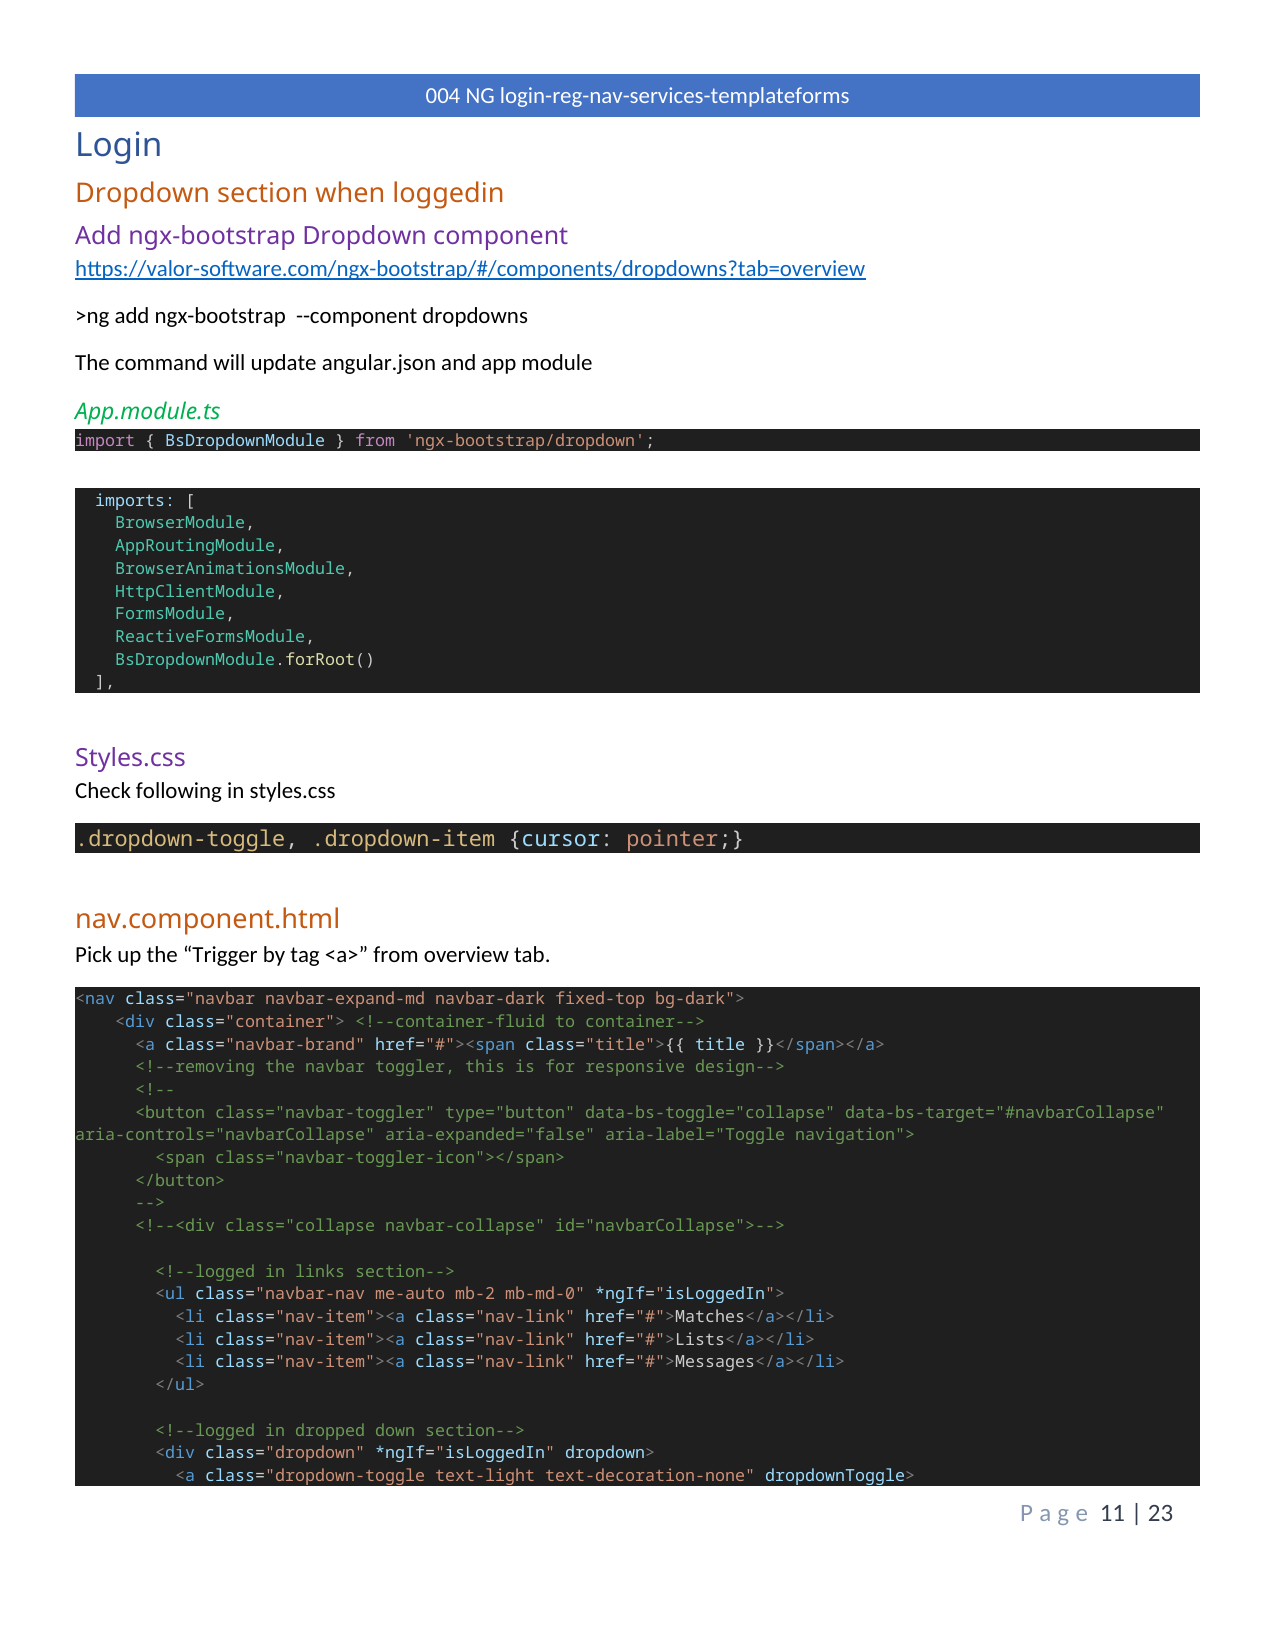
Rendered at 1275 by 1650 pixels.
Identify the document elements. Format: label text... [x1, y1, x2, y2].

subtitle nav.component.html [75, 900, 1200, 937]
text </button> [75, 1168, 1200, 1191]
text <li class="nav-item"><a class="nav-link" href="#">Matches</a></li> [75, 1304, 1200, 1327]
text Check following in styles.css [75, 776, 1200, 804]
text <div class="container"> <!--container-fluid to container--> [75, 1009, 1200, 1032]
text BrowserModule, [75, 511, 1200, 534]
text https://valor-software.com/ngx-bootstrap/#/components/dropdowns?tab=overview [75, 254, 1200, 282]
text --> [75, 1191, 1200, 1214]
text Pick up the “Trigger by tag <a>” from overview tab. [75, 940, 1200, 968]
text HttpClientModule, [75, 579, 1200, 602]
text <!--logged in dropped down section--> [75, 1418, 1200, 1441]
text imports: [ [75, 488, 1200, 511]
text BsDropdownModule.forRoot() [75, 647, 1200, 670]
text ], [75, 670, 1200, 693]
text <nav class="navbar navbar-expand-md navbar-dark fixed-top bg-dark"> [75, 987, 1200, 1009]
text BrowserAnimationsModule, [75, 557, 1200, 579]
text AppRoutingModule, [75, 534, 1200, 557]
subtitle Login [75, 117, 1200, 166]
subtitle Dropdown section when loggedin [75, 174, 1200, 211]
text ReactiveFormsModule, [75, 625, 1200, 647]
text <li class="nav-item"><a class="nav-link" href="#">Lists</a></li> [75, 1327, 1200, 1350]
text <!-- [75, 1077, 1200, 1100]
text <!--removing the navbar toggler, this is for responsive design--> [75, 1055, 1200, 1077]
text import { BsDropdownModule } from 'ngx-bootstrap/dropdown'; [75, 429, 1200, 451]
text FormsModule, [75, 602, 1200, 625]
subtitle Styles.css [75, 740, 1200, 774]
text <div class="dropdown" *ngIf="isLoggedIn" dropdown> [75, 1441, 1200, 1463]
text <span class="navbar-toggler-icon"></span> [75, 1146, 1200, 1168]
text <a class="dropdown-toggle text-light text-decoration-none" dropdownToggle> [75, 1463, 1200, 1486]
text </ul> [75, 1373, 1200, 1395]
text The command will update angular.json and app module [75, 348, 1200, 376]
text <ul class="navbar-nav me-auto mb-2 mb-md-0" *ngIf="isLoggedIn"> [75, 1282, 1200, 1304]
subtitle Add ngx-bootstrap Dropdown component [75, 218, 1200, 252]
text <!--<div class="collapse navbar-collapse" id="navbarCollapse">--> [75, 1214, 1200, 1236]
text <a class="navbar-brand" href="#"><span class="title">{{ title }}</span></a> [75, 1032, 1200, 1055]
text <button class="navbar-toggler" type="button" data-bs-toggle="collapse" data-bs-target="#navbarCollapse" aria-controls="navbarCollapse" aria-expanded="false" aria-label="Toggle navigation"> [75, 1100, 1200, 1146]
text <!--logged in links section--> [75, 1259, 1200, 1282]
text >ng add ngx-bootstrap --component dropdowns [75, 301, 1200, 329]
text <li class="nav-item"><a class="nav-link" href="#">Messages</a></li> [75, 1350, 1200, 1373]
subtitle App.module.ts [75, 395, 1200, 426]
text .dropdown-toggle, .dropdown-item {cursor: pointer;} [75, 823, 1200, 853]
